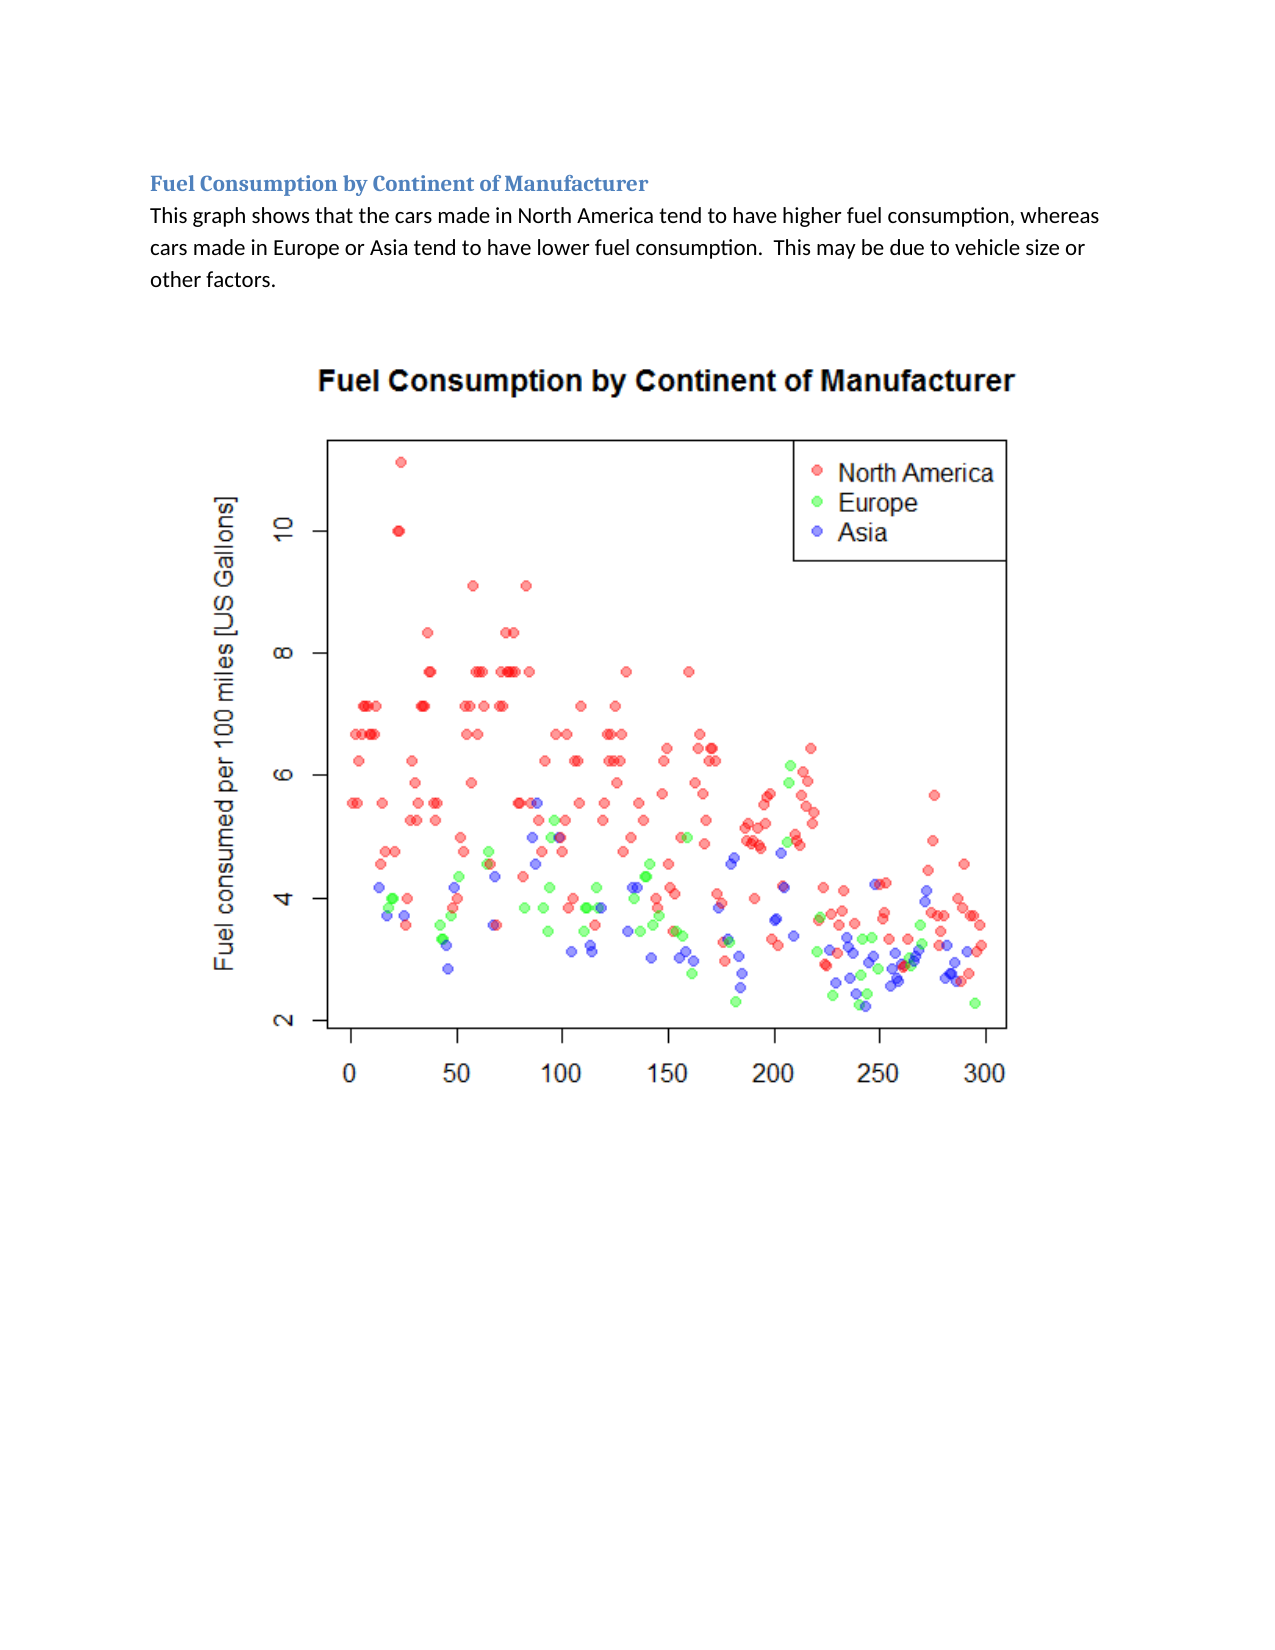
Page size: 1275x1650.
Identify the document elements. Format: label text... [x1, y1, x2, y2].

picture [205, 318, 1070, 1181]
text This graph shows that the cars made in North America tend to have higher fuel consumption, whereas cars made in Europe or Asia tend to have lower fuel consumption. This may be due to vehicle size or other factors. [150, 201, 1125, 293]
subtitle Fuel Consumption by Continent of Manufacturer [150, 171, 1125, 197]
